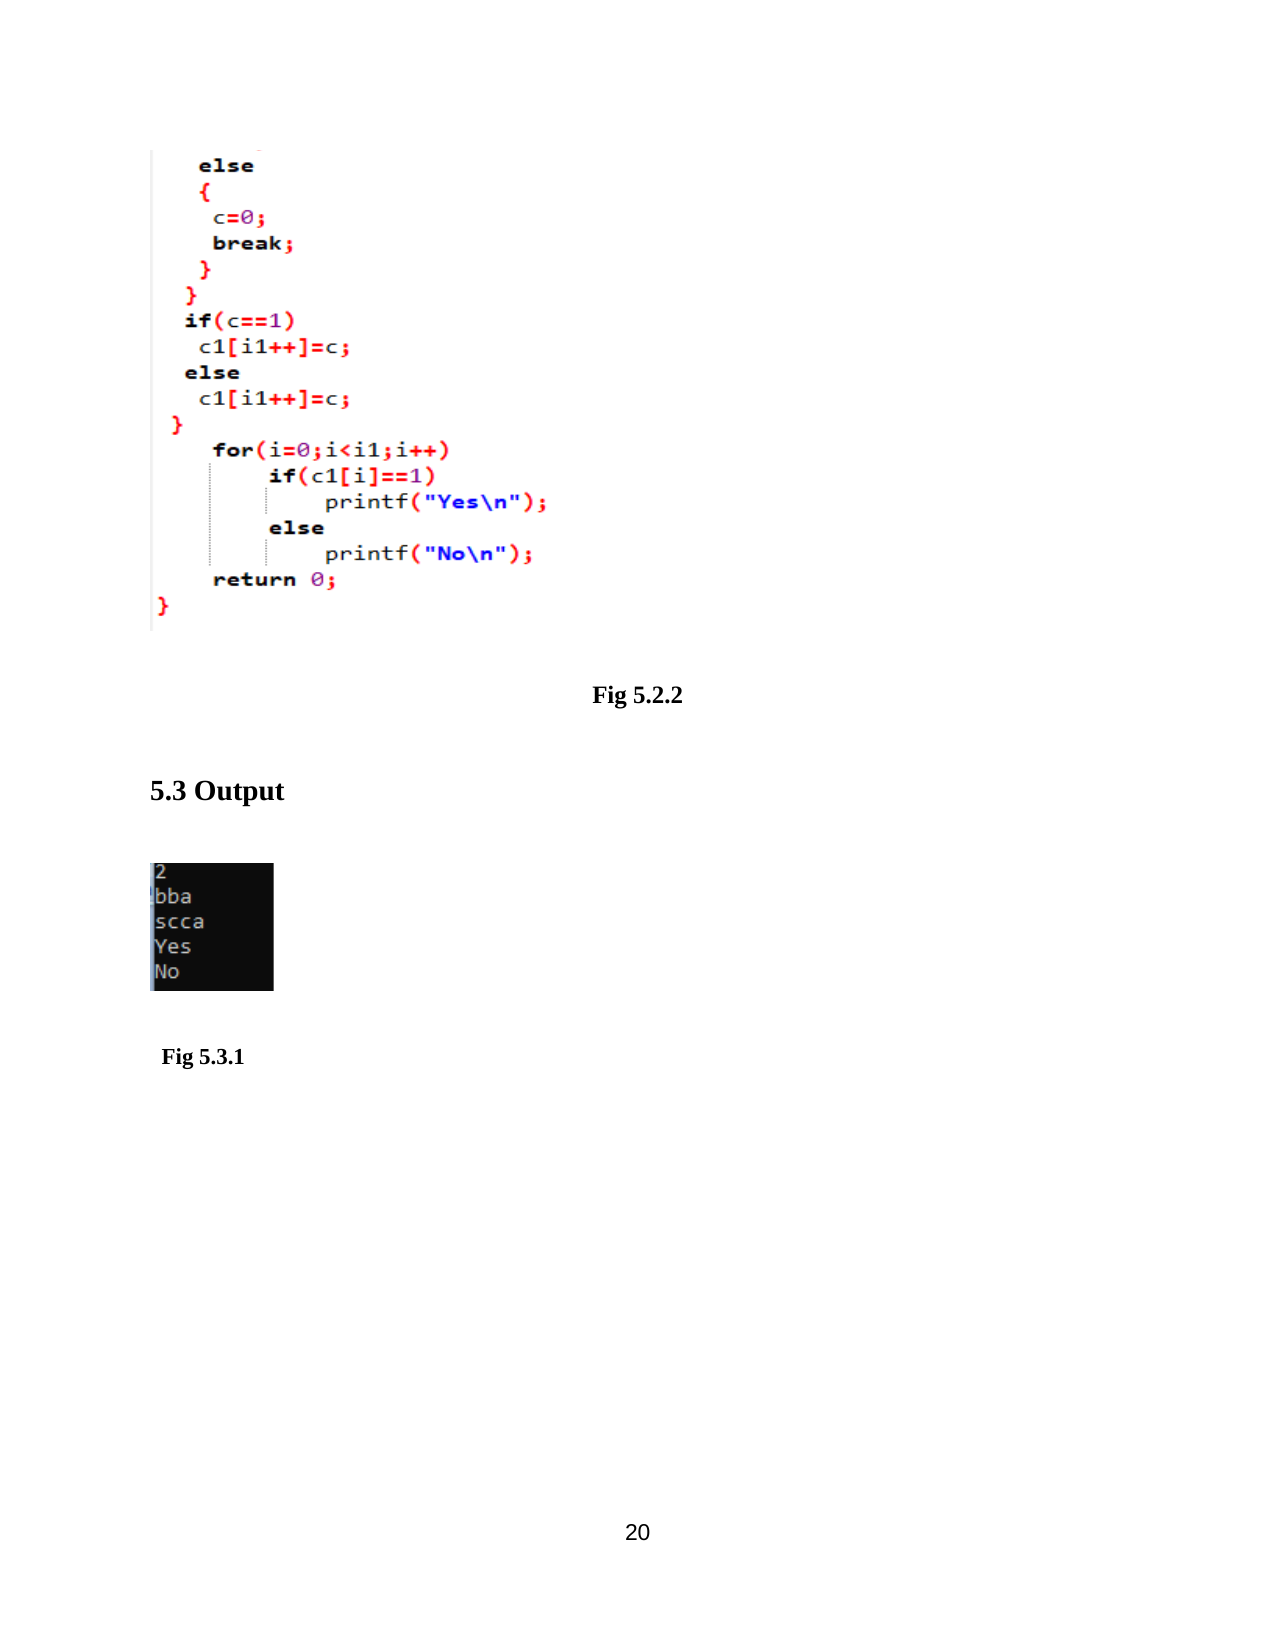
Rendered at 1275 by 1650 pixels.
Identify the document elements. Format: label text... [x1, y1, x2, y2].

picture [150, 150, 995, 631]
text Fig 5.3.1 [150, 1043, 1125, 1069]
subtitle 5.3 Output [150, 773, 1125, 807]
text Fig 5.2.2 [150, 680, 1125, 709]
picture [150, 863, 274, 991]
